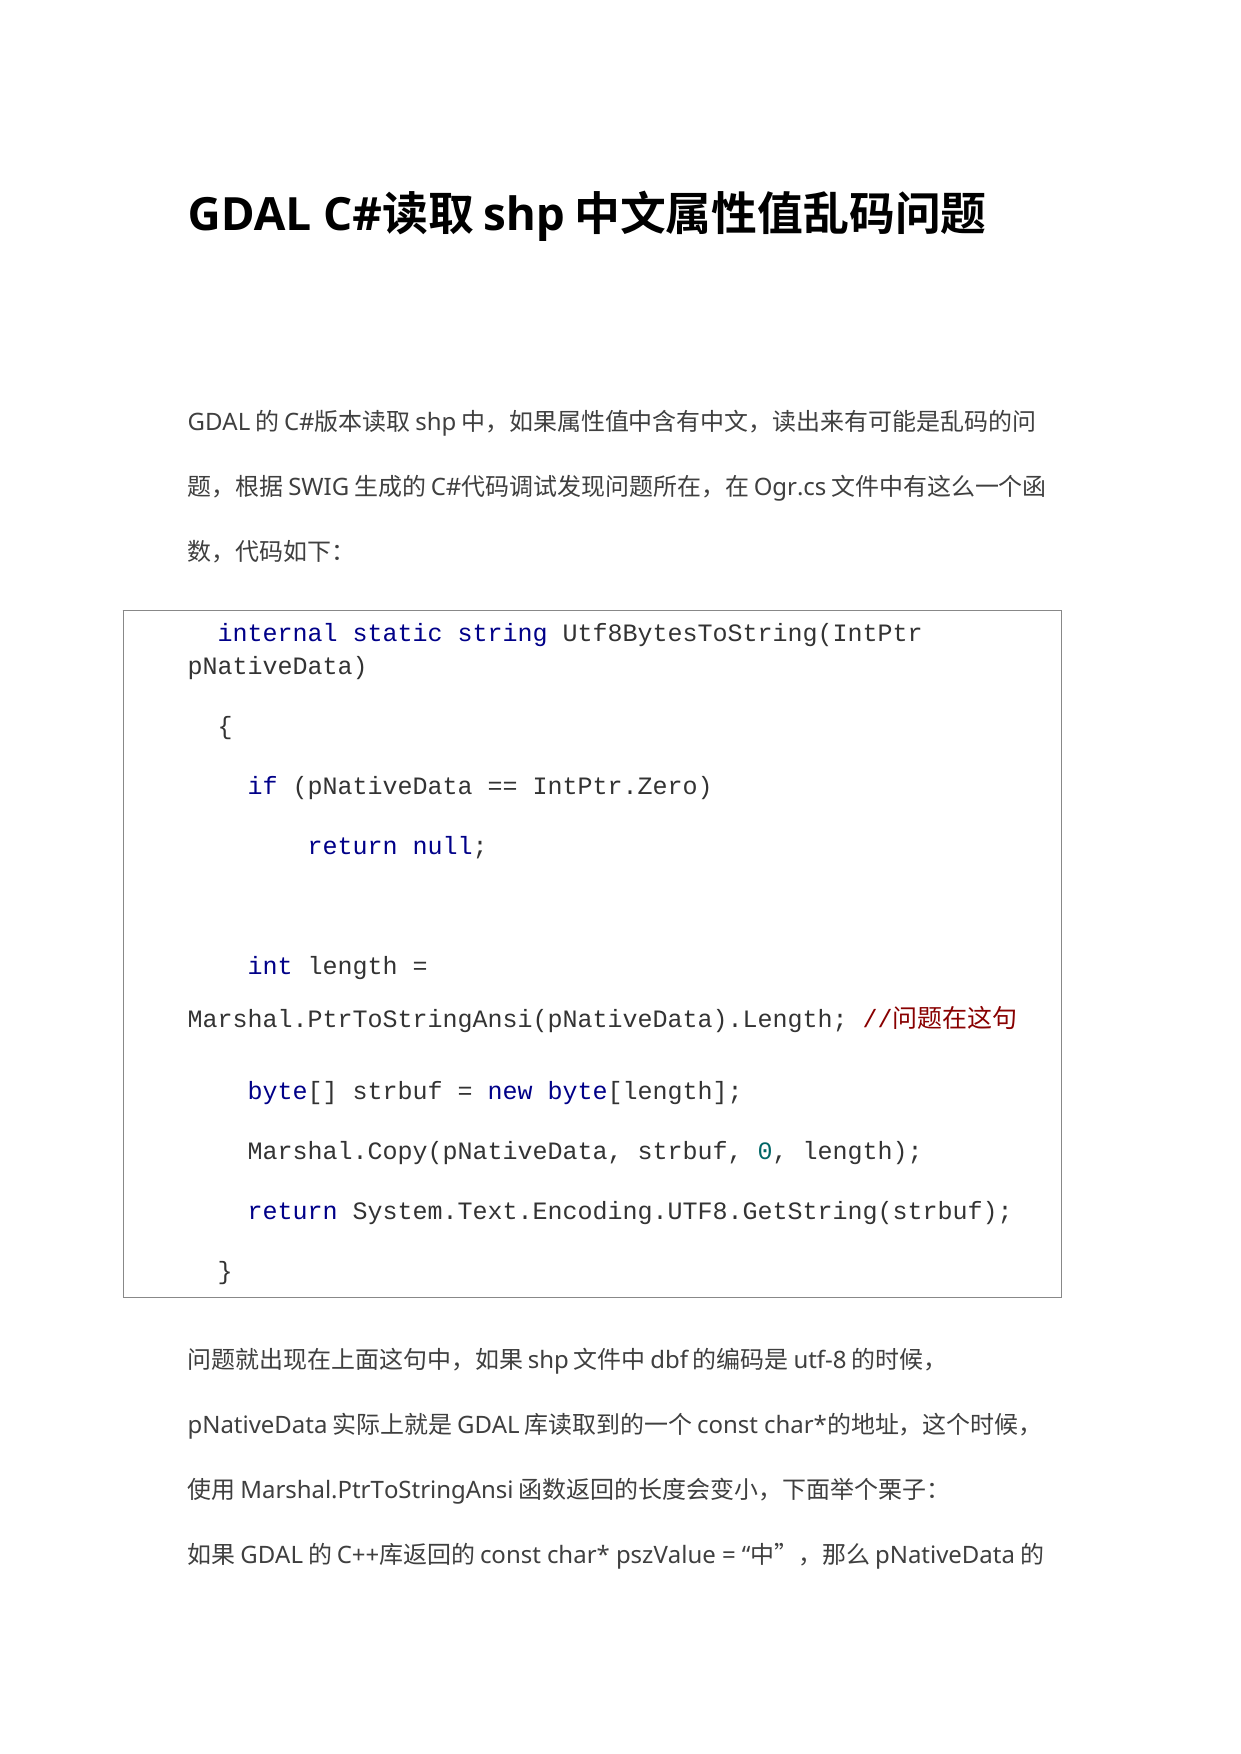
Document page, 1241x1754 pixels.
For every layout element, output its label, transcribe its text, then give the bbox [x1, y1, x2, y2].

subtitle GDAL C#读取shp中文属性值乱码问题 [187, 162, 1053, 259]
text { [124, 703, 1061, 744]
text int length = Marshal.PtrToStringAnsi(pNativeData).Length; //问题在这句 [124, 943, 1061, 1049]
text return System.Text.Encoding.UTF8.GetString(strbuf); [124, 1188, 1061, 1229]
text byte[] strbuf = new byte[length]; [124, 1068, 1061, 1109]
text internal static string Utf8BytesToString(IntPtr pNativeData) [124, 611, 1061, 684]
text if (pNativeData == IntPtr.Zero) [124, 763, 1061, 804]
text } [124, 1248, 1061, 1297]
text GDAL的C#版本读取shp中，如果属性值中含有中文，读出来有可能是乱码的问题，根据SWIG生成的C#代码调试发现问题所在，在Ogr.cs文件中有这么一个函数，代码如下： [187, 388, 1053, 583]
text Marshal.Copy(pNativeData, strbuf, 0, length); [124, 1128, 1061, 1169]
text return null; [124, 823, 1061, 864]
